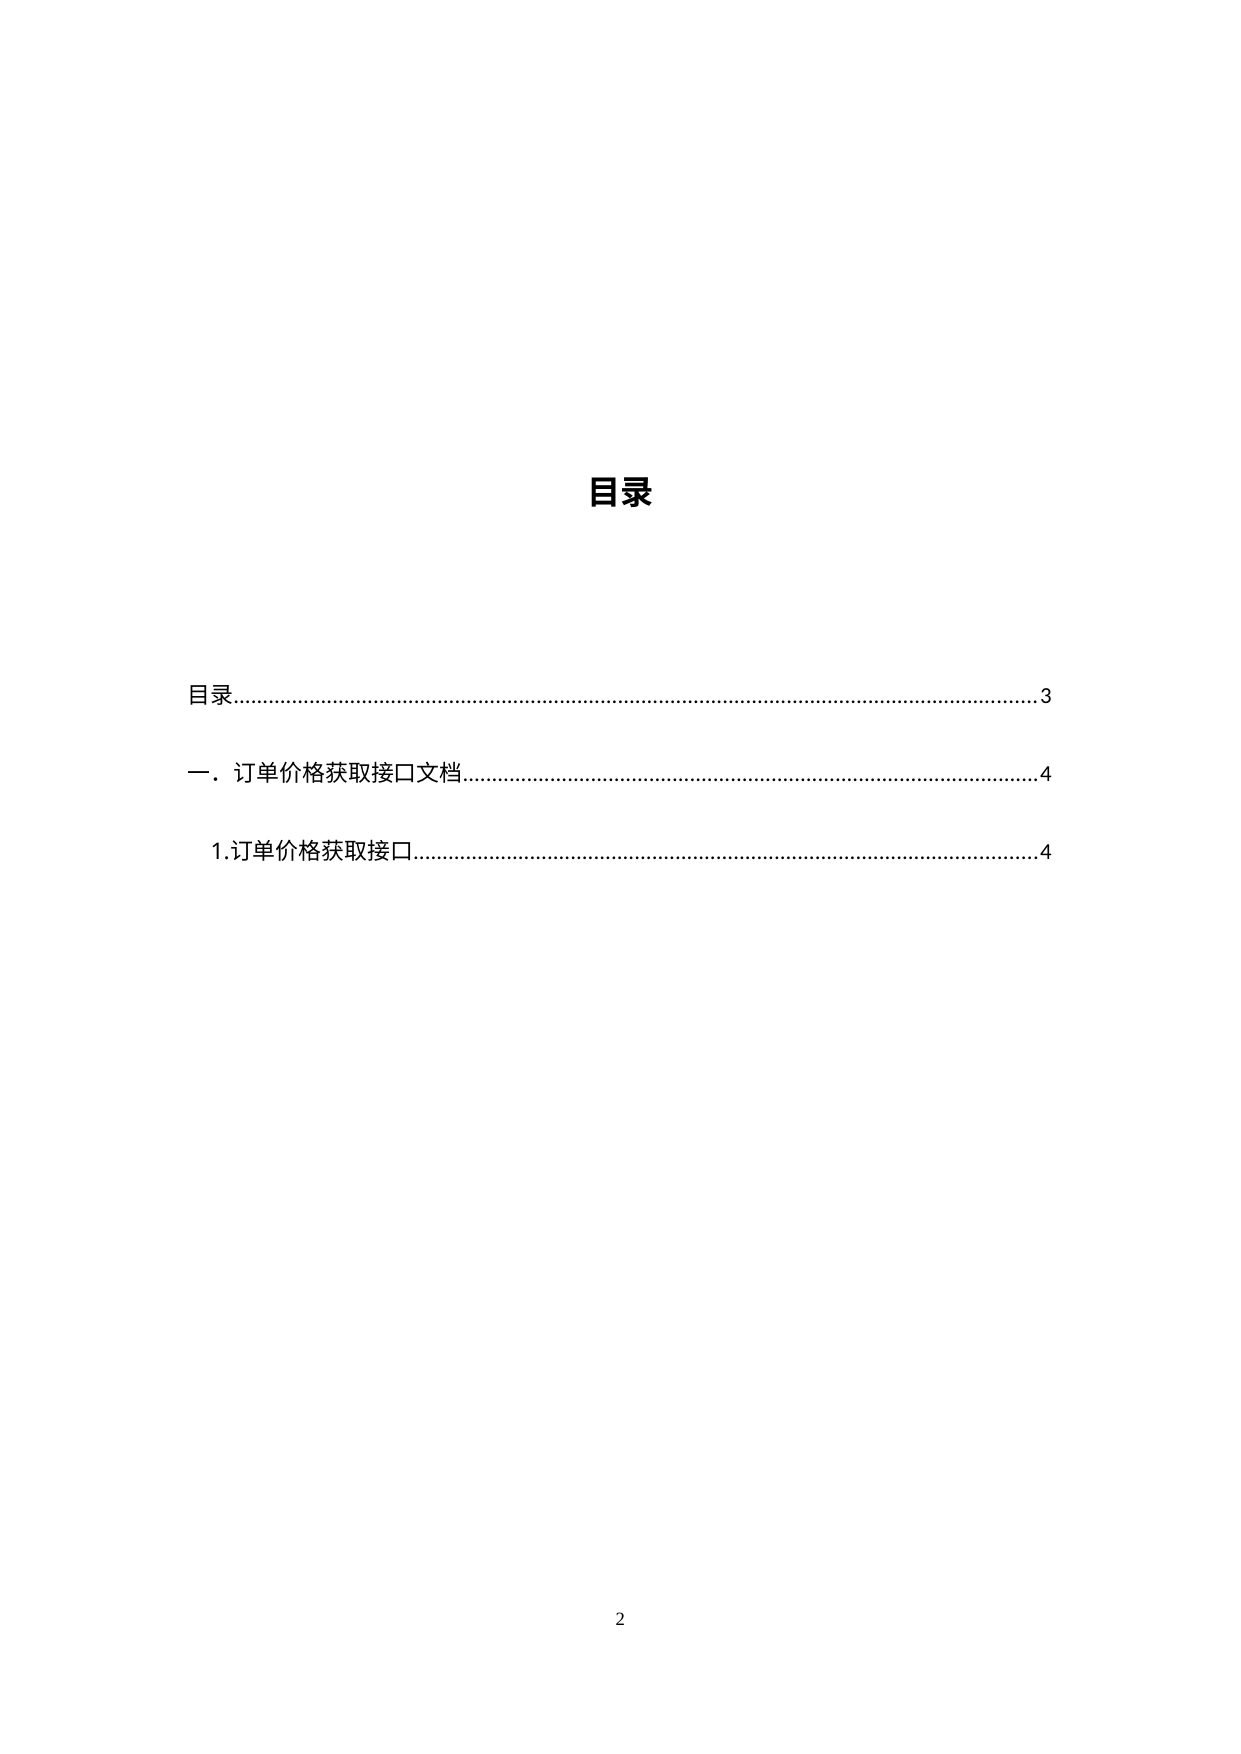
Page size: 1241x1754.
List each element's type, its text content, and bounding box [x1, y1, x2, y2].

subtitle 目录 [187, 457, 1053, 522]
